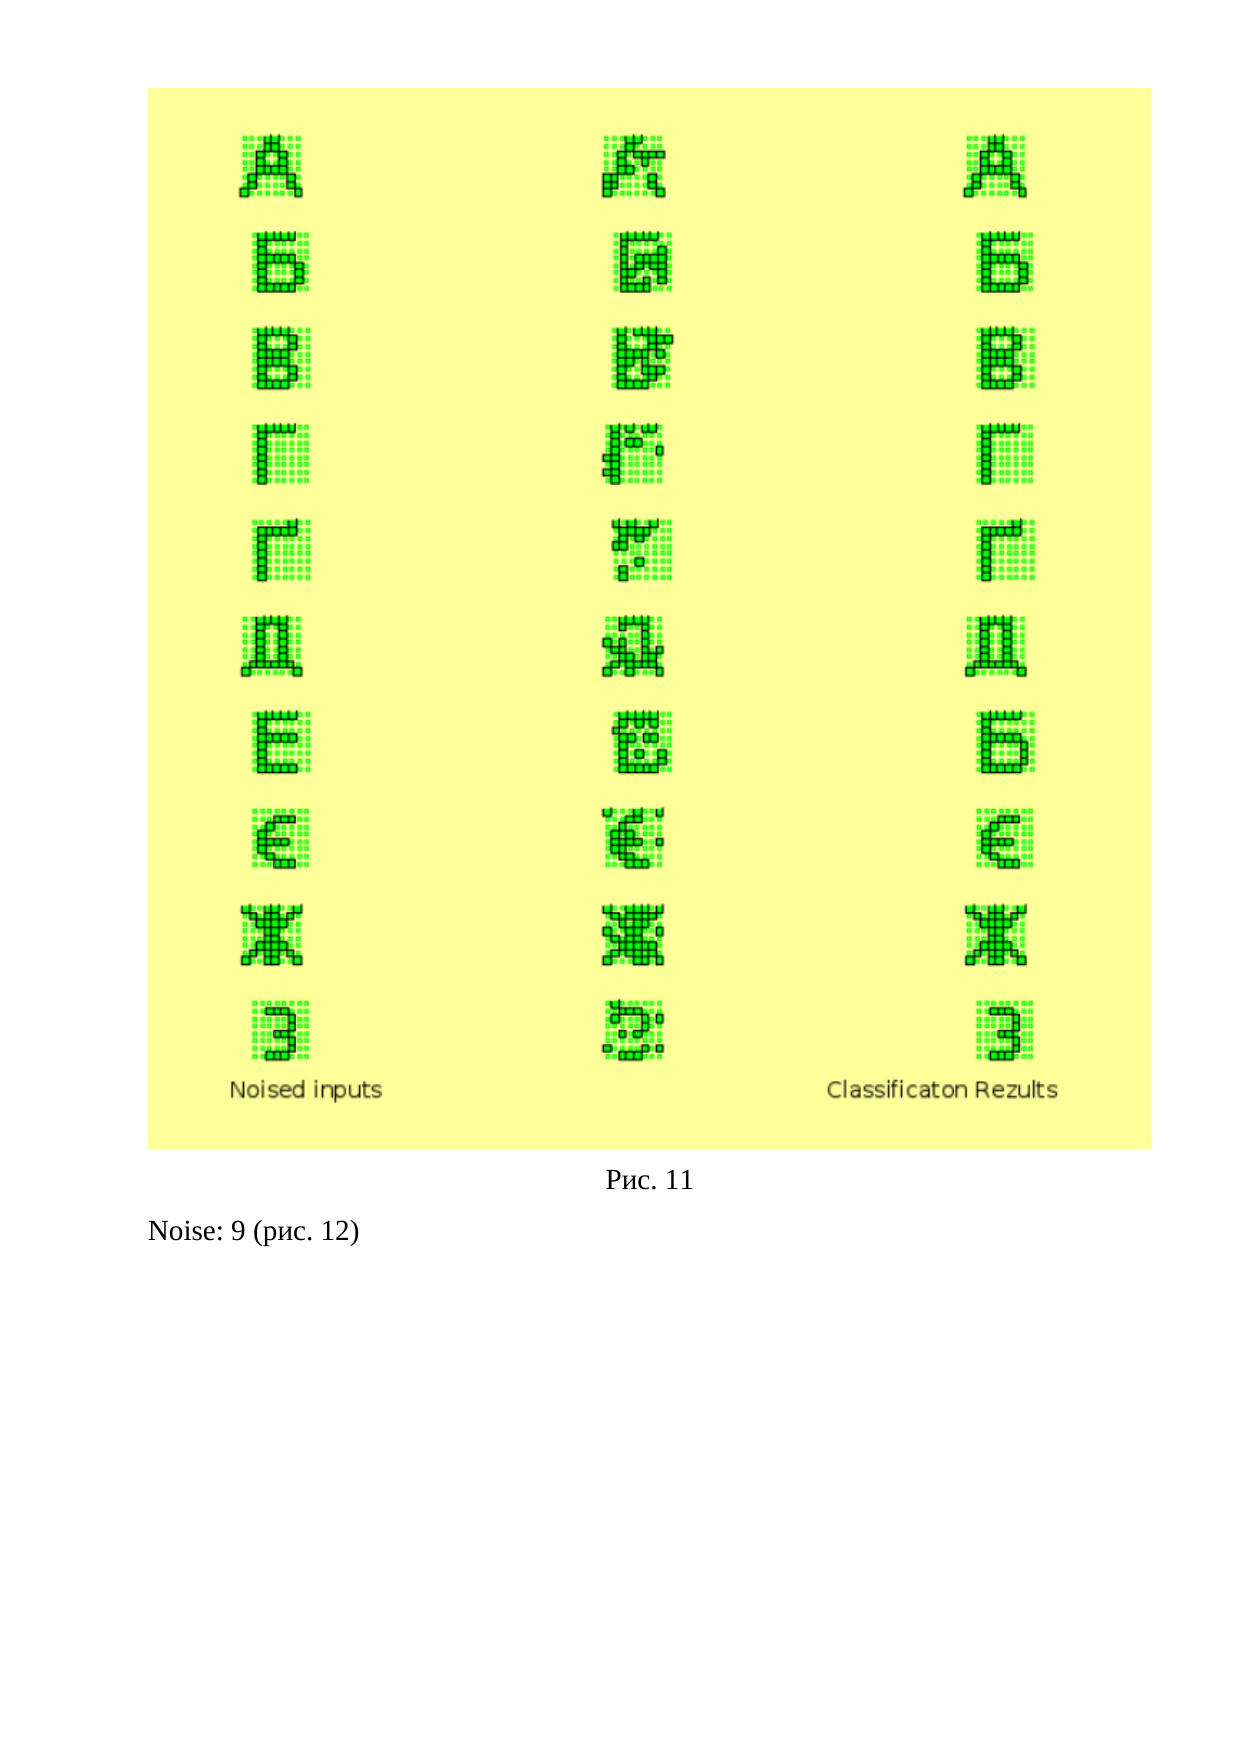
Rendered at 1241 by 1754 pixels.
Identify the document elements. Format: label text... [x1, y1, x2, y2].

picture [147, 88, 1152, 1149]
list Рис. 11 [148, 1162, 1152, 1196]
list Noise: 9 (рис. 12) [148, 1213, 1152, 1246]
